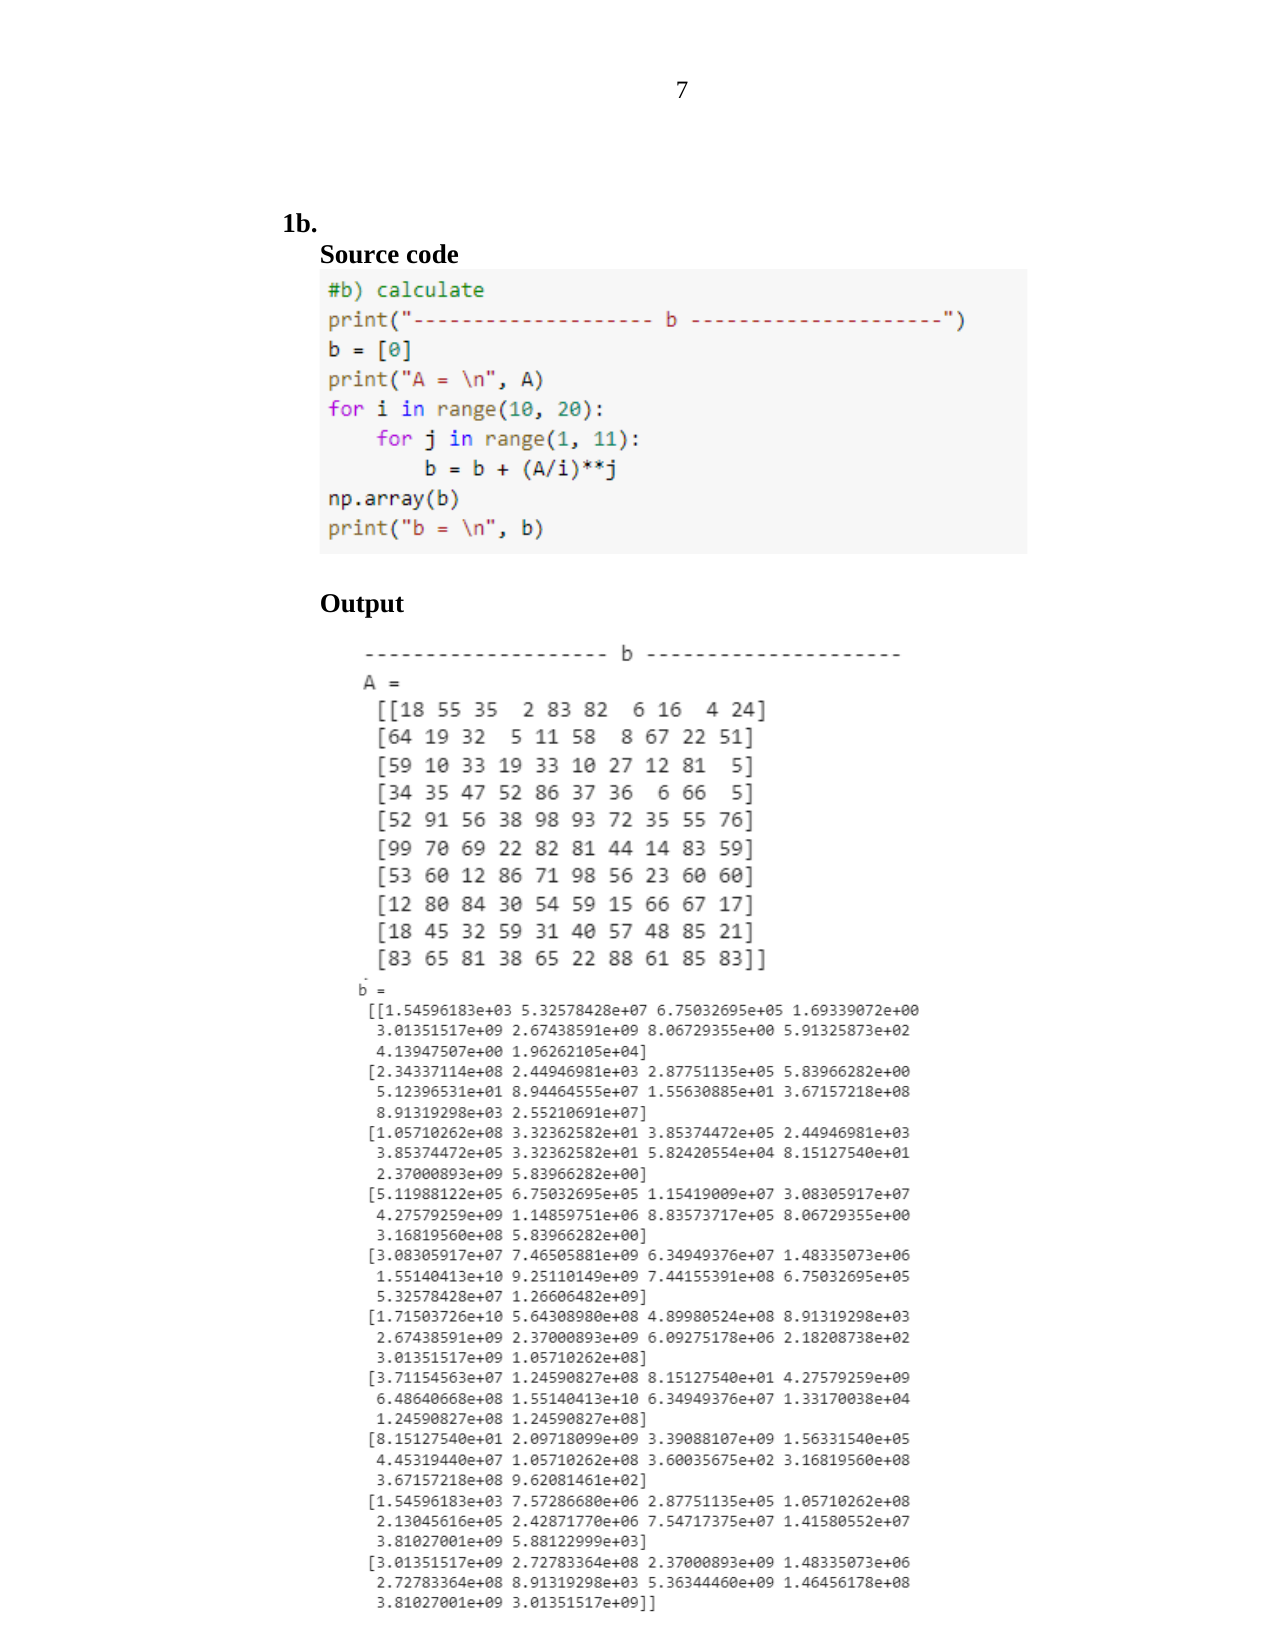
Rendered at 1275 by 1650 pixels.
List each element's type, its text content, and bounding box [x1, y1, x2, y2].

text Output [319, 587, 1156, 618]
picture [319, 618, 945, 1623]
picture [319, 269, 1028, 554]
